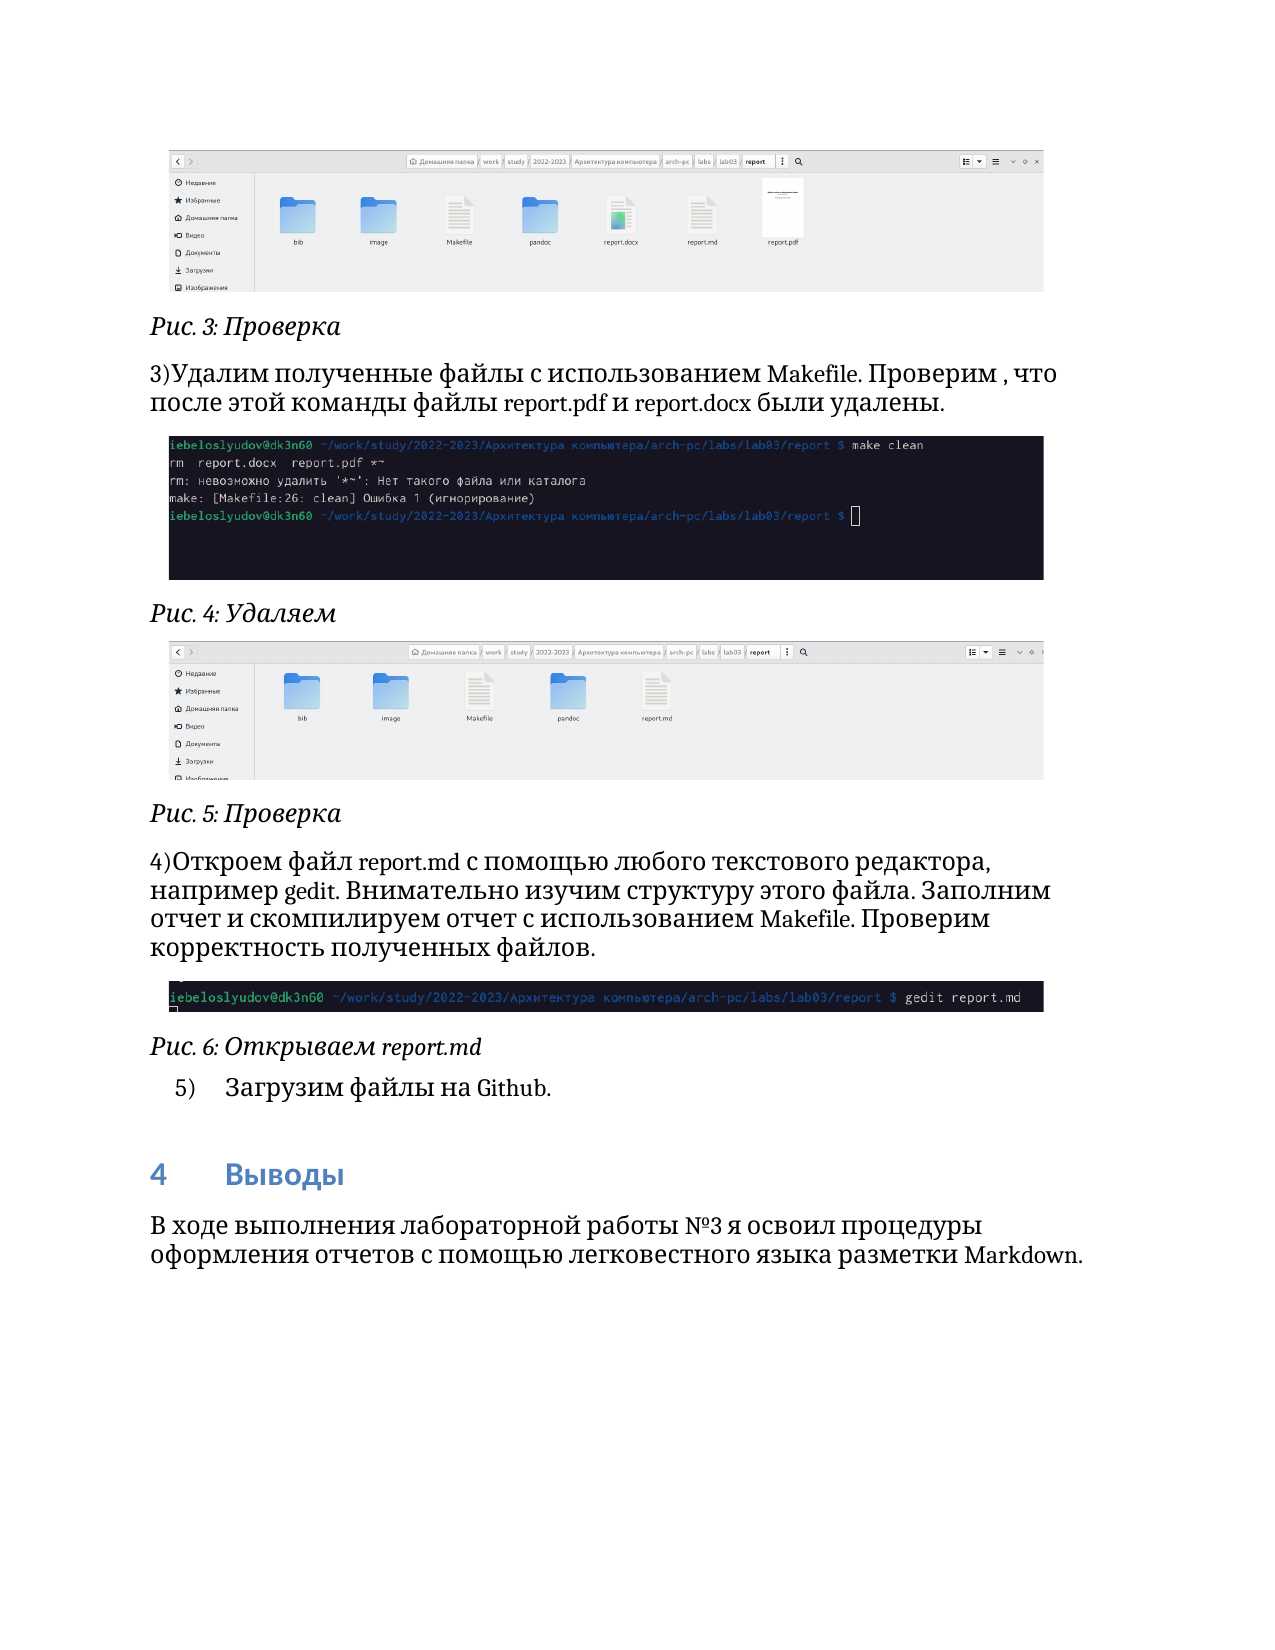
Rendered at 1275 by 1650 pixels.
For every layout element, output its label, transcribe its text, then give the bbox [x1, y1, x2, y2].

text Рис. 6: Открываем report.md [150, 1032, 1125, 1061]
picture [168, 981, 1044, 1012]
picture [168, 641, 1044, 780]
list Загрузим файлы на Github. [175, 1074, 1125, 1102]
picture [168, 150, 1044, 292]
text Рис. 4: Удаляем [150, 600, 1125, 629]
text Рис. 3: Проверка [150, 313, 1125, 341]
subtitle 4 Выводы [150, 1152, 1125, 1193]
text 3)Удалим полученные файлы с использованием Makefile. Проверим , что после этой команды файлы report.pdf и report.docx были удалены. [150, 360, 1125, 418]
text 4)Откроем файл report.md с помощью любого текстового редактора, например gedit. Внимательно изучим структуру этого файла. Заполним отчет и скомпилируем отчет с использованием Makefile. Проверим корректность полученных файлов. [150, 848, 1125, 963]
text Рис. 5: Проверка [150, 800, 1125, 829]
text В ходе выполнения лабораторной работы №3 я освоил процедуры оформления отчетов с помощью легковестного языка разметки Markdown. [150, 1212, 1125, 1269]
picture [168, 436, 1044, 580]
